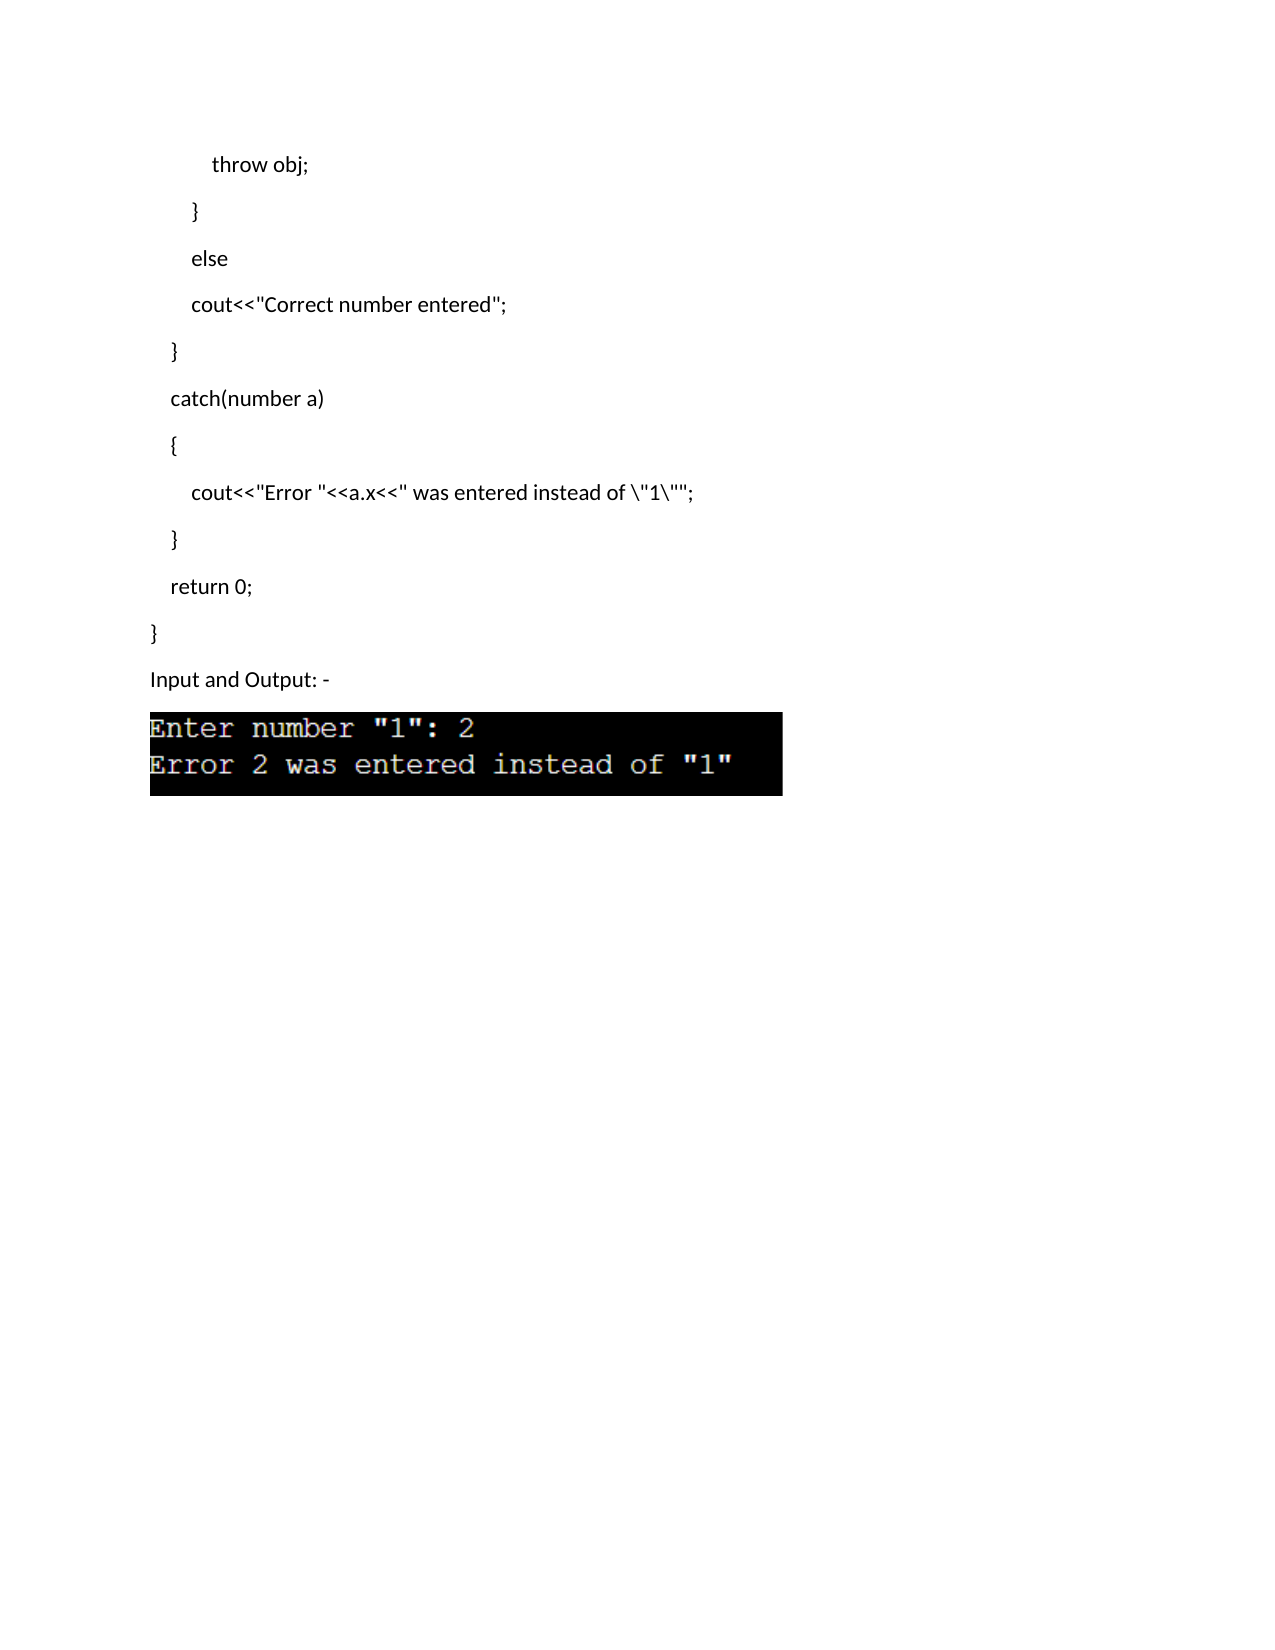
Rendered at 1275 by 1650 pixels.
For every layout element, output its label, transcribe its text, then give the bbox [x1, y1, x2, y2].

text cout<<"Correct number entered"; [150, 291, 1125, 319]
text } [150, 525, 1125, 553]
text cout<<"Error "<<a.x<<" was entered instead of \"1\""; [150, 478, 1125, 506]
text { [150, 431, 1125, 459]
text } [150, 619, 1125, 647]
text } [150, 197, 1125, 225]
text else [150, 244, 1125, 272]
text catch(number a) [150, 384, 1125, 412]
text throw obj; [150, 150, 1125, 178]
picture [150, 712, 783, 796]
text return 0; [150, 572, 1125, 600]
text Input and Output: - [150, 666, 1125, 694]
text } [150, 337, 1125, 366]
